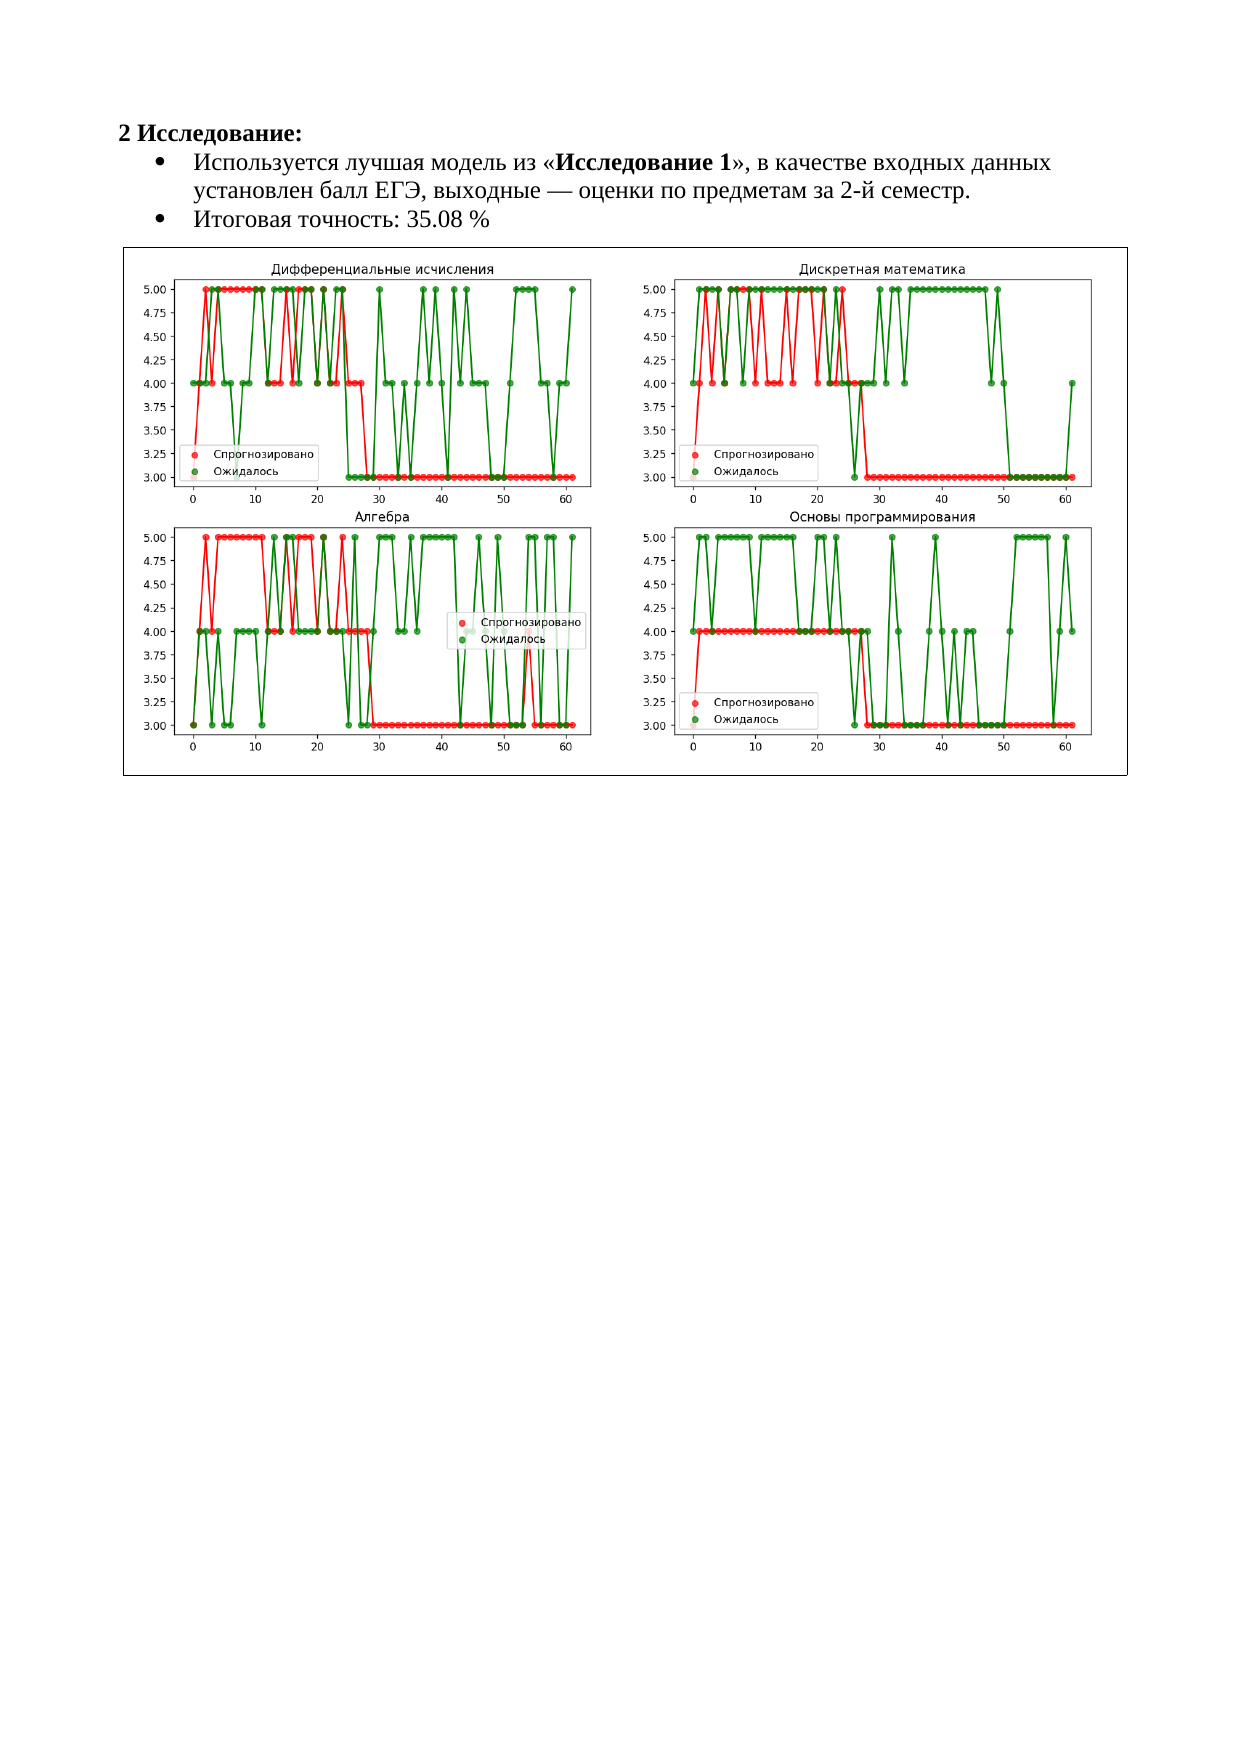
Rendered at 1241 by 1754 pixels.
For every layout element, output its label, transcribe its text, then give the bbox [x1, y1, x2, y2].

list Используется лучшая модель из «Исследование 1», в качестве входных данных установлен балл ЕГЭ, выходные — оценки по предметам за 2-й семестр. [156, 147, 1122, 204]
text 2 Исследование: [118, 118, 1122, 147]
picture [124, 248, 1127, 775]
list Итоговая точность: 35.08 % [156, 204, 1122, 233]
